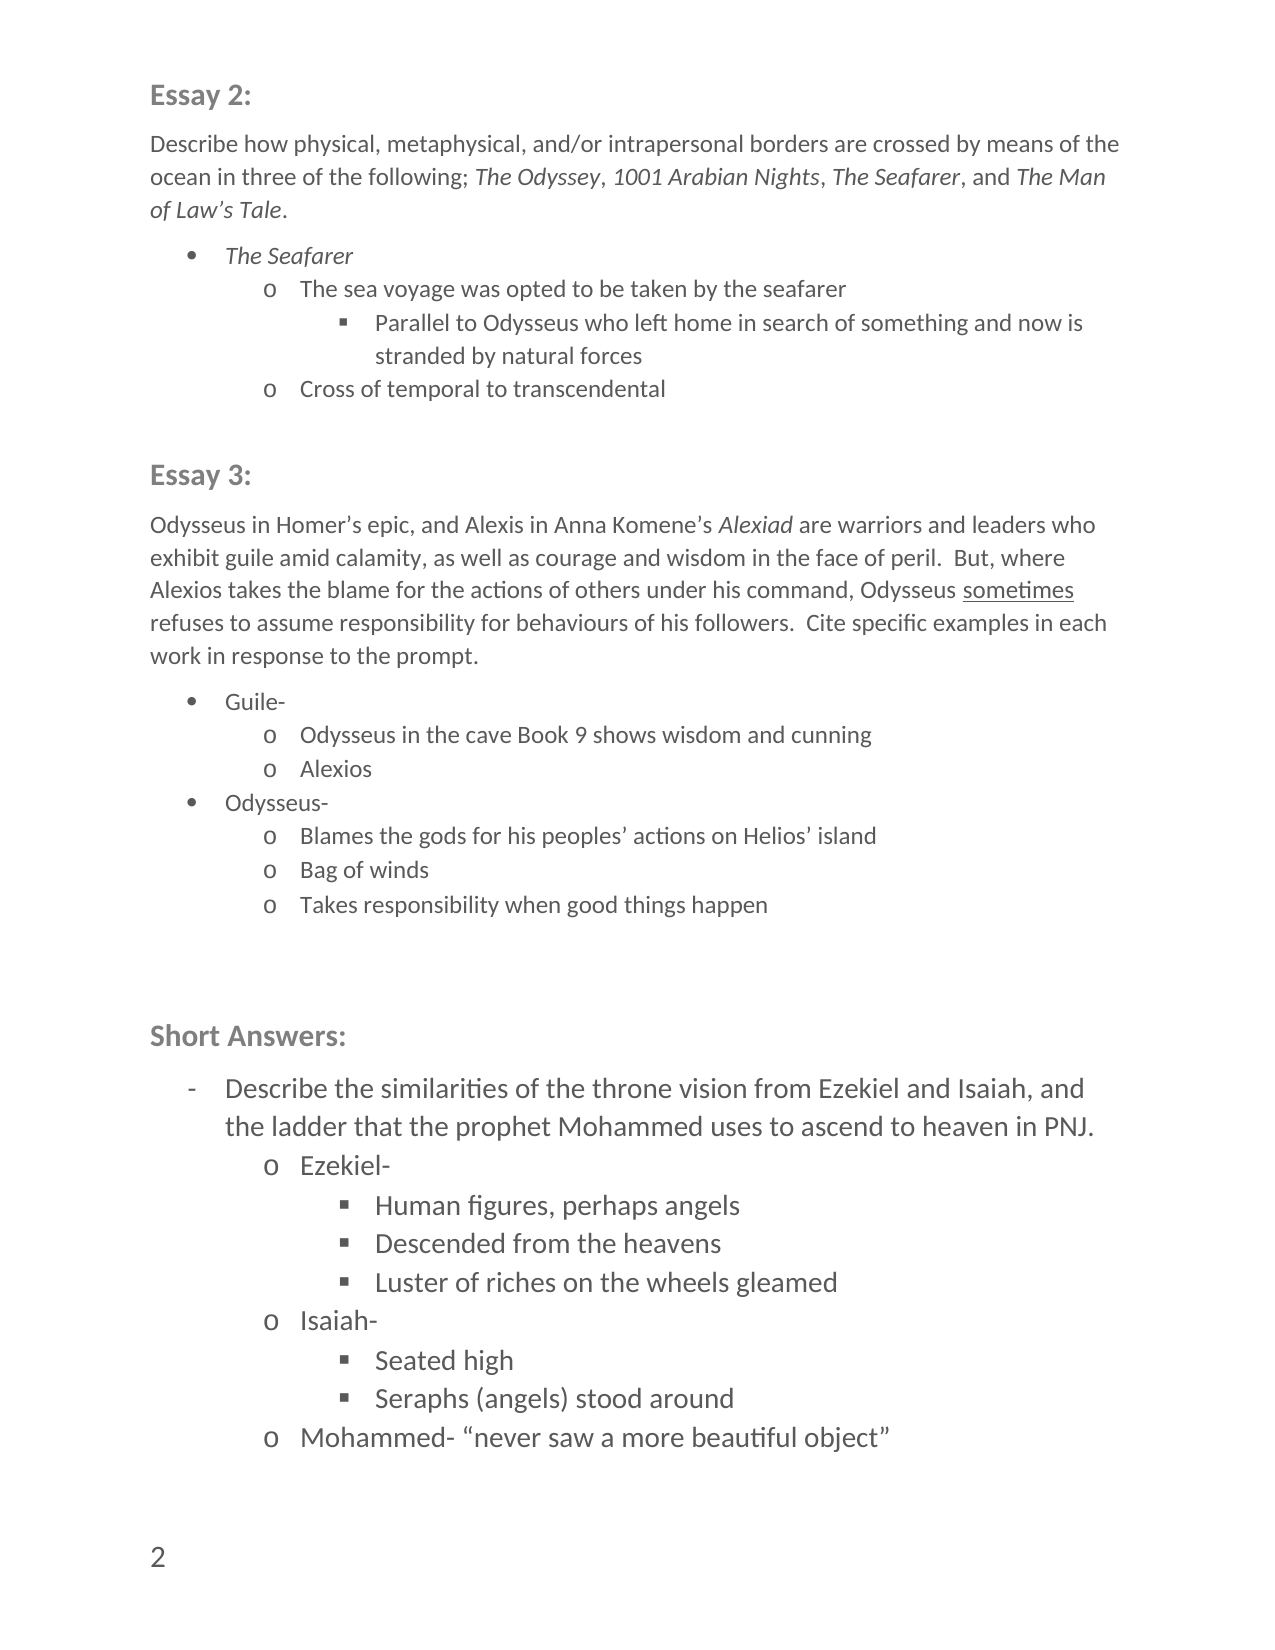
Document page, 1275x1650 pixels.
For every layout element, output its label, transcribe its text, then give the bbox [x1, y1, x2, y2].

list Isaiah- [262, 1302, 1125, 1339]
list Luster of riches on the wheels gleamed [337, 1264, 1125, 1299]
list Blames the gods for his peoples’ actions on Helios’ island [262, 820, 1125, 852]
list Ezekiel- [262, 1147, 1125, 1184]
list Odysseus in the cave Book 9 shows wisdom and cunning [262, 719, 1125, 751]
list Human figures, perhaps angels [337, 1187, 1125, 1222]
list Alexios [262, 753, 1125, 785]
text Odysseus in Homer’s epic, and Alexis in Anna Komene’s Alexiad are warriors and leaders who exhibit guile amid calamity, as well as courage and wisdom in the face of peril. But, where Alexios takes the blame for the actions of others under his command, Odysseus sometimes refuses to assume responsibility for behaviours of his followers. Cite specific examples in each work in response to the prompt. [150, 509, 1125, 671]
list The Seafarer [187, 240, 1125, 270]
list Seraphs (angels) stood around [337, 1381, 1125, 1416]
list The sea voyage was opted to be taken by the seafarer [262, 273, 1125, 304]
subtitle Short Answers: [150, 1016, 1125, 1054]
list Odysseus- [187, 787, 1125, 818]
list Mohammed- “never saw a more beautiful object” [262, 1419, 1125, 1456]
list Parallel to Odysseus who left home in search of something and now is stranded by natural forces [337, 307, 1125, 371]
list Cross of temporal to transcendental [262, 373, 1125, 405]
list Bag of winds [262, 854, 1125, 886]
list Descended from the heavens [337, 1225, 1125, 1261]
subtitle Essay 2: [150, 75, 1125, 113]
list Guile- [187, 686, 1125, 716]
list Takes responsibility when good things happen [262, 889, 1125, 921]
text Describe how physical, metaphysical, and/or intrapersonal borders are crossed by means of the ocean in three of the following; The Odyssey, 1001 Arabian Nights, The Seafarer, and The Man of Law’s Tale. [150, 129, 1125, 225]
list Seated high [337, 1342, 1125, 1378]
subtitle Essay 3: [150, 455, 1125, 493]
list Describe the similarities of the throne vision from Ezekiel and Isaiah, and the ladder that the prophet Mohammed uses to ascend to heaven in PNJ. [187, 1070, 1125, 1144]
